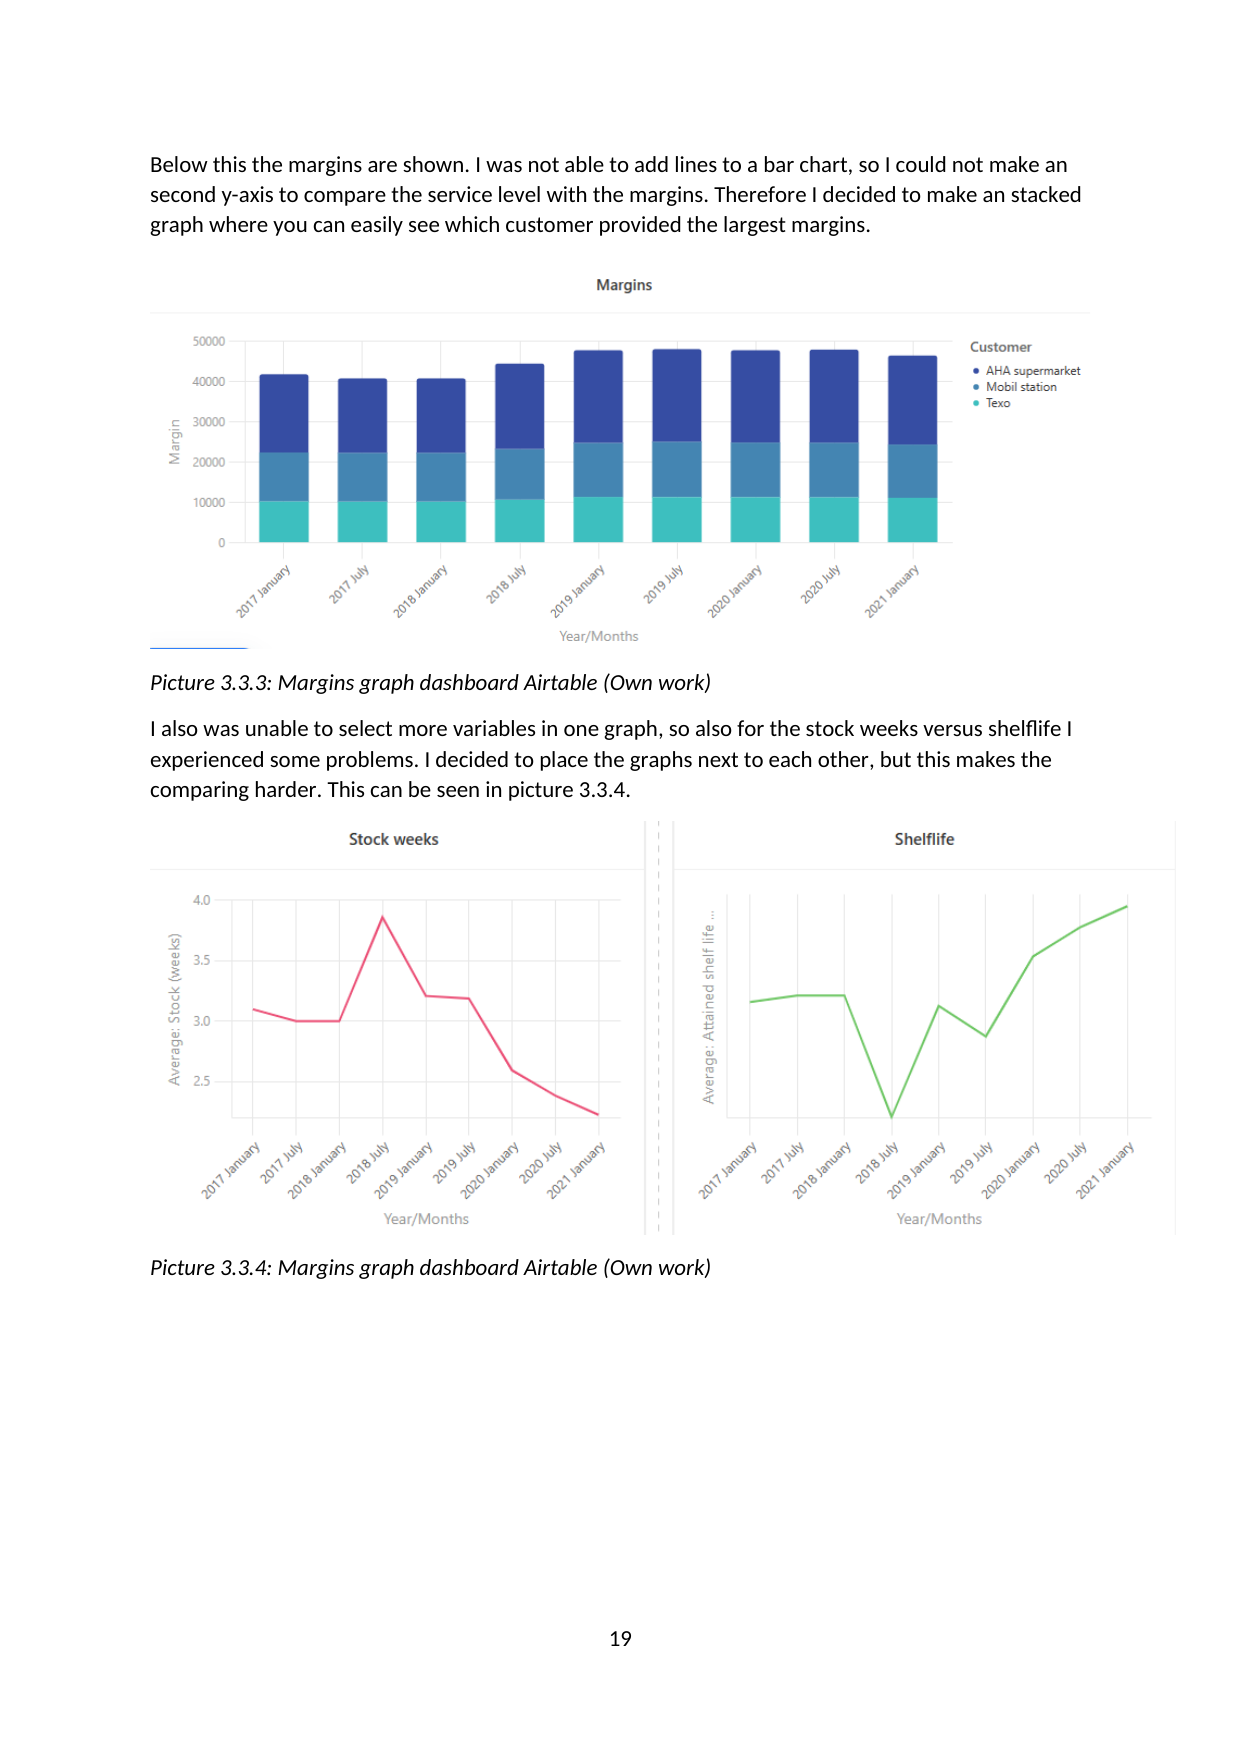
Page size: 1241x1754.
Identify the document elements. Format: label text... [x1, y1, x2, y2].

text Picture 3.3.3: Margins graph dashboard Airtable (Own work) [150, 668, 1090, 696]
text Picture 3.3.4: Margins graph dashboard Airtable (Own work) [150, 1253, 1090, 1281]
picture [150, 821, 1176, 1235]
picture [150, 257, 1091, 649]
text I also was unable to select more variables in one graph, so also for the stock weeks versus shelflife I experienced some problems. I decided to place the graphs next to each other, but this makes the comparing harder. This can be seen in picture 3.3.4. [150, 714, 1090, 803]
text Below this the margins are shown. I was not able to add lines to a bar chart, so I could not make an second y-axis to compare the service level with the margins. Therefore I decided to make an stacked graph where you can easily see which customer provided the largest margins. [150, 150, 1090, 238]
